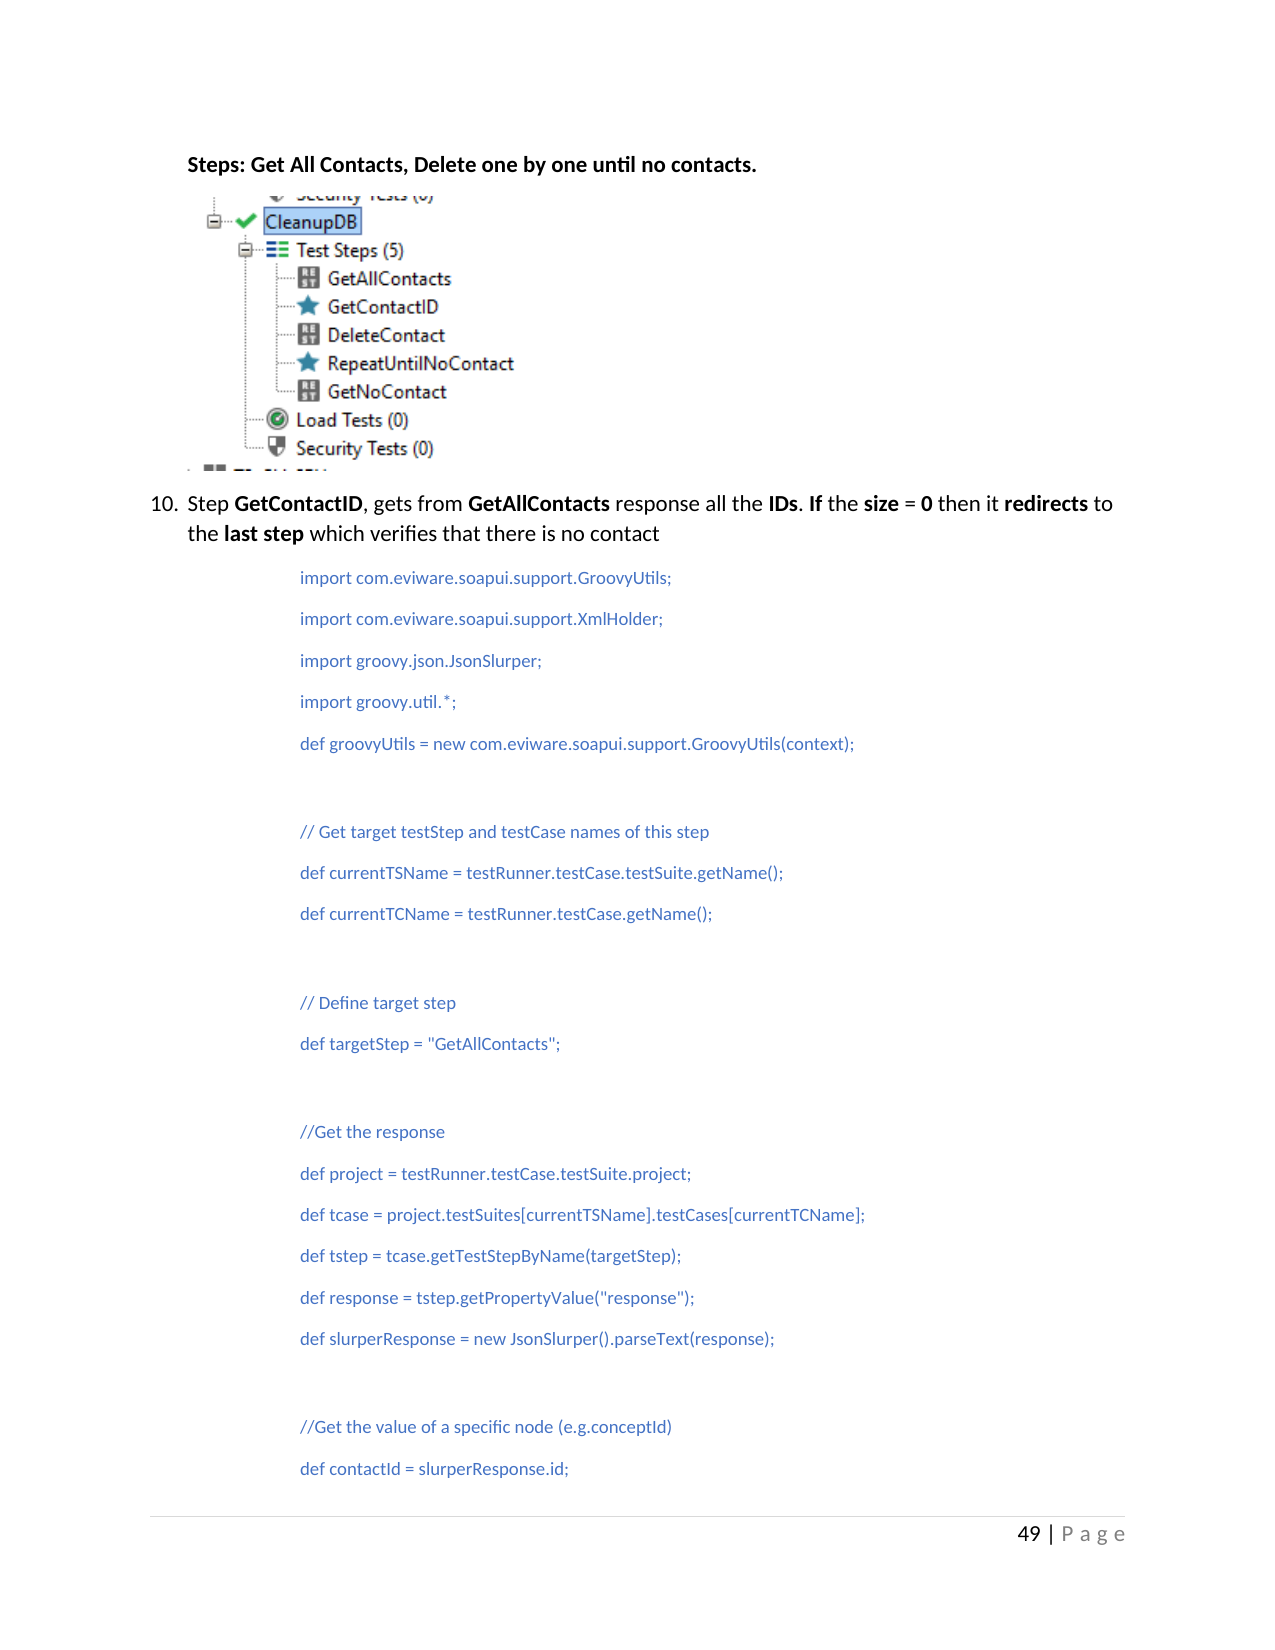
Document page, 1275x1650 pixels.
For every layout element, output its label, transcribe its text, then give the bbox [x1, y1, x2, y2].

text def currentTCName = testRunner.testCase.getName(); [300, 903, 1125, 926]
text Steps: Get All Contacts, Delete one by one until no contacts. [187, 150, 1125, 178]
text import com.eviware.soapui.support.GroovyUtils; [300, 566, 1125, 589]
text def project = testRunner.testCase.testSuite.project; [300, 1162, 1125, 1185]
text import groovy.json.JsonSlurper; [300, 649, 1125, 672]
text // Define target step [300, 991, 1125, 1014]
text def contactId = slurperResponse.id; [300, 1457, 1125, 1480]
text //Get the value of a specific node (e.g.conceptId) [300, 1415, 1125, 1438]
text def groovyUtils = new com.eviware.soapui.support.GroovyUtils(context); [300, 732, 1125, 754]
text //Get the response [300, 1120, 1125, 1143]
text def currentTSName = testRunner.testCase.testSuite.getName(); [300, 861, 1125, 884]
list Step GetContactID, gets from GetAllContacts response all the IDs. If the size = 0 then it redirects to the last step which verifies that there is no contact [150, 489, 1125, 547]
picture [187, 196, 547, 471]
text import groovy.util.*; [300, 690, 1125, 713]
text def targetStep = "GetAllContacts"; [300, 1032, 1125, 1055]
text def tcase = project.testSuites[currentTSName].testCases[currentTCName]; [300, 1203, 1125, 1226]
text // Get target testStep and testCase names of this step [300, 820, 1125, 843]
text import com.eviware.soapui.support.XmlHolder; [300, 608, 1125, 631]
text def tstep = tcase.getTestStepByName(targetStep); [300, 1244, 1125, 1267]
text def slurperResponse = new JsonSlurper().parseText(response); [300, 1327, 1125, 1350]
text def response = tstep.getPropertyValue("response"); [300, 1286, 1125, 1309]
